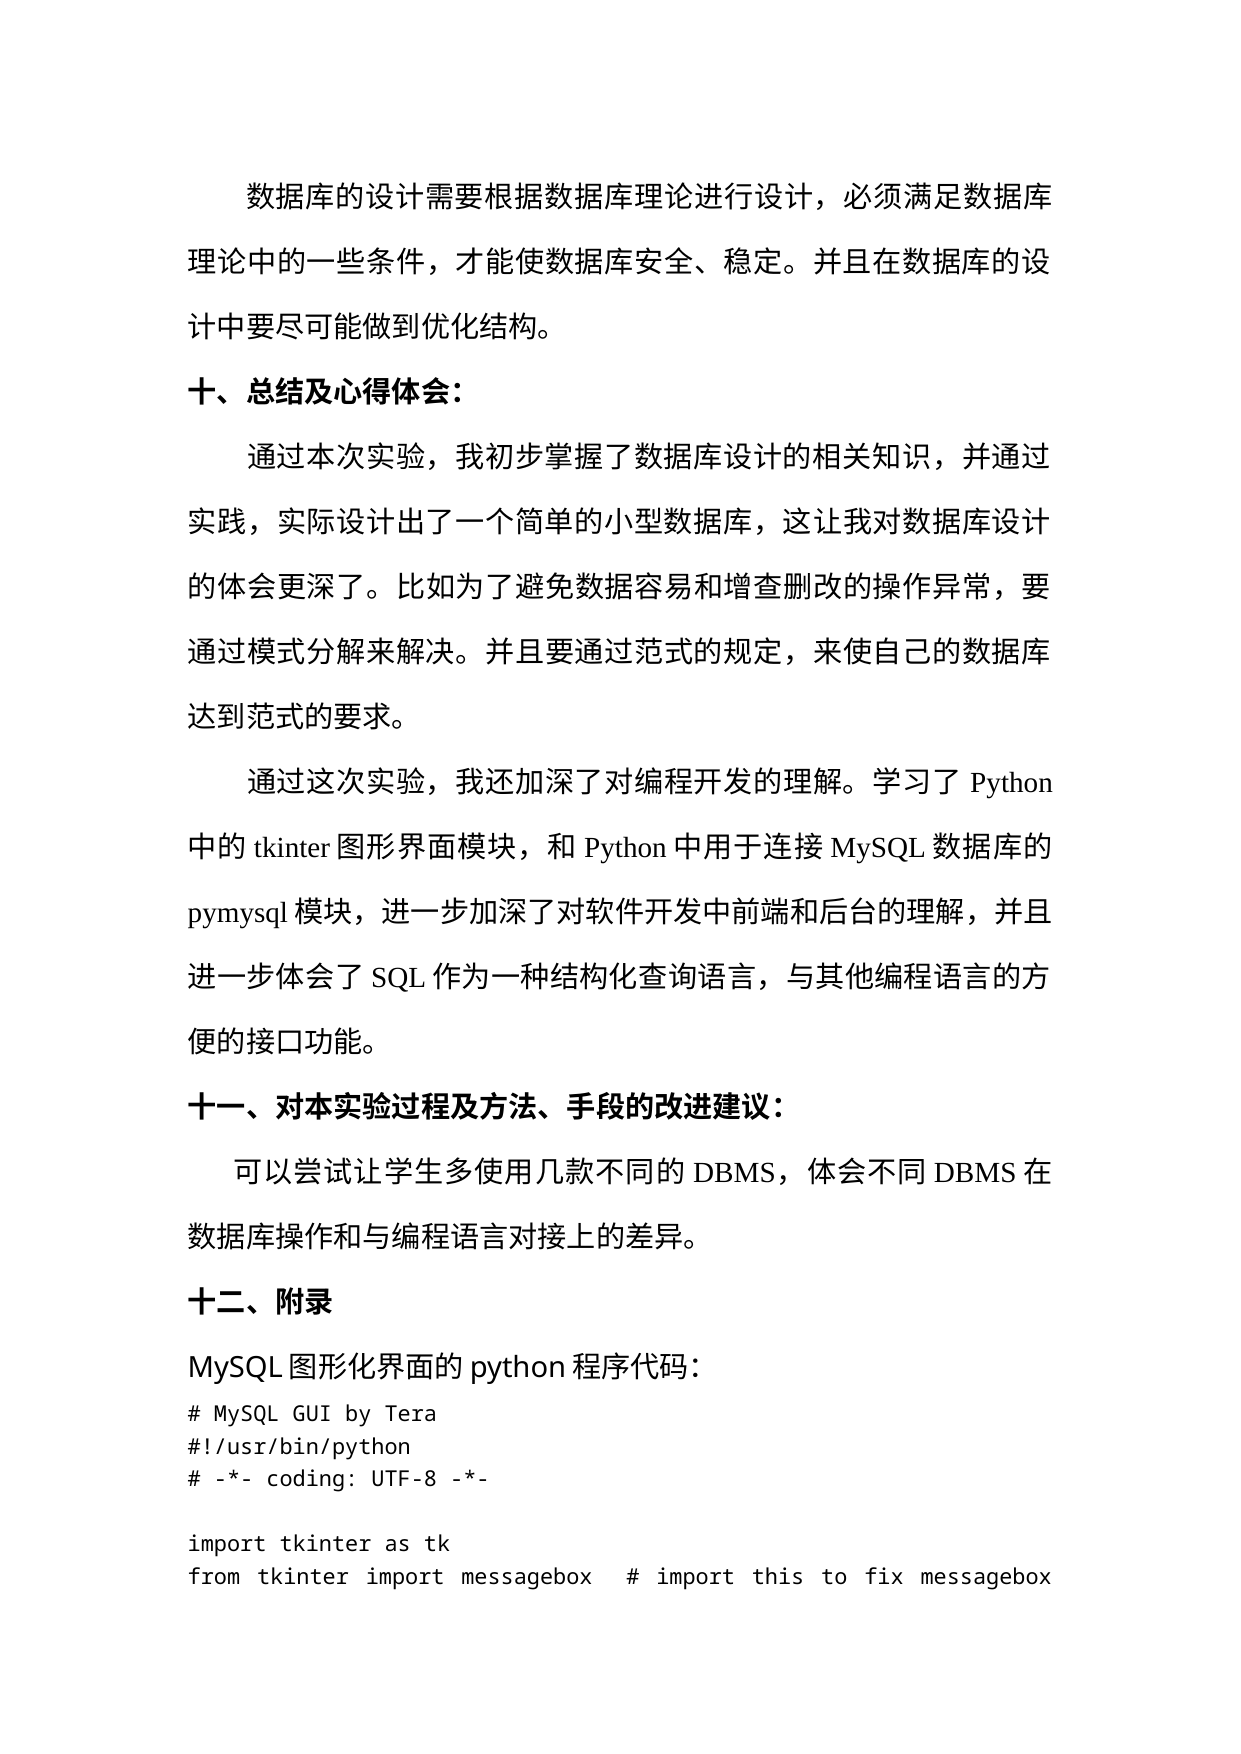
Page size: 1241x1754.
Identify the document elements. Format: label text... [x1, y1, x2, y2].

text 通过这次实验，我还加深了对编程开发的理解。学习了Python中的tkinter图形界面模块，和Python中用于连接MySQL数据库的pymysql模块，进一步加深了对软件开发中前端和后台的理解，并且进一步体会了SQL作为一种结构化查询语言，与其他编程语言的方便的接口功能。 [187, 747, 1053, 1072]
text #!/usr/bin/python [187, 1429, 1053, 1462]
text 数据库的设计需要根据数据库理论进行设计，必须满足数据库理论中的一些条件，才能使数据库安全、稳定。并且在数据库的设计中要尽可能做到优化结构。 [187, 162, 1053, 357]
text import tkinter as tk [187, 1527, 1053, 1559]
text 十二、附录 [187, 1267, 1053, 1332]
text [187, 1559, 1053, 1592]
text MySQL图形化界面的python程序代码： [187, 1332, 1053, 1397]
text 通过本次实验，我初步掌握了数据库设计的相关知识，并通过实践，实际设计出了一个简单的小型数据库，这让我对数据库设计的体会更深了。比如为了避免数据容易和增查删改的操作异常，要通过模式分解来解决。并且要通过范式的规定，来使自己的数据库达到范式的要求。 [187, 422, 1053, 747]
text 十一、对本实验过程及方法、手段的改进建议： [187, 1072, 1053, 1137]
text 可以尝试让学生多使用几款不同的DBMS，体会不同DBMS在数据库操作和与编程语言对接上的差异。 [187, 1137, 1053, 1267]
text # -*- coding: UTF-8 -*- [187, 1462, 1053, 1494]
text # MySQL GUI by Tera [187, 1397, 1053, 1429]
text 十、总结及心得体会： [187, 357, 1053, 422]
